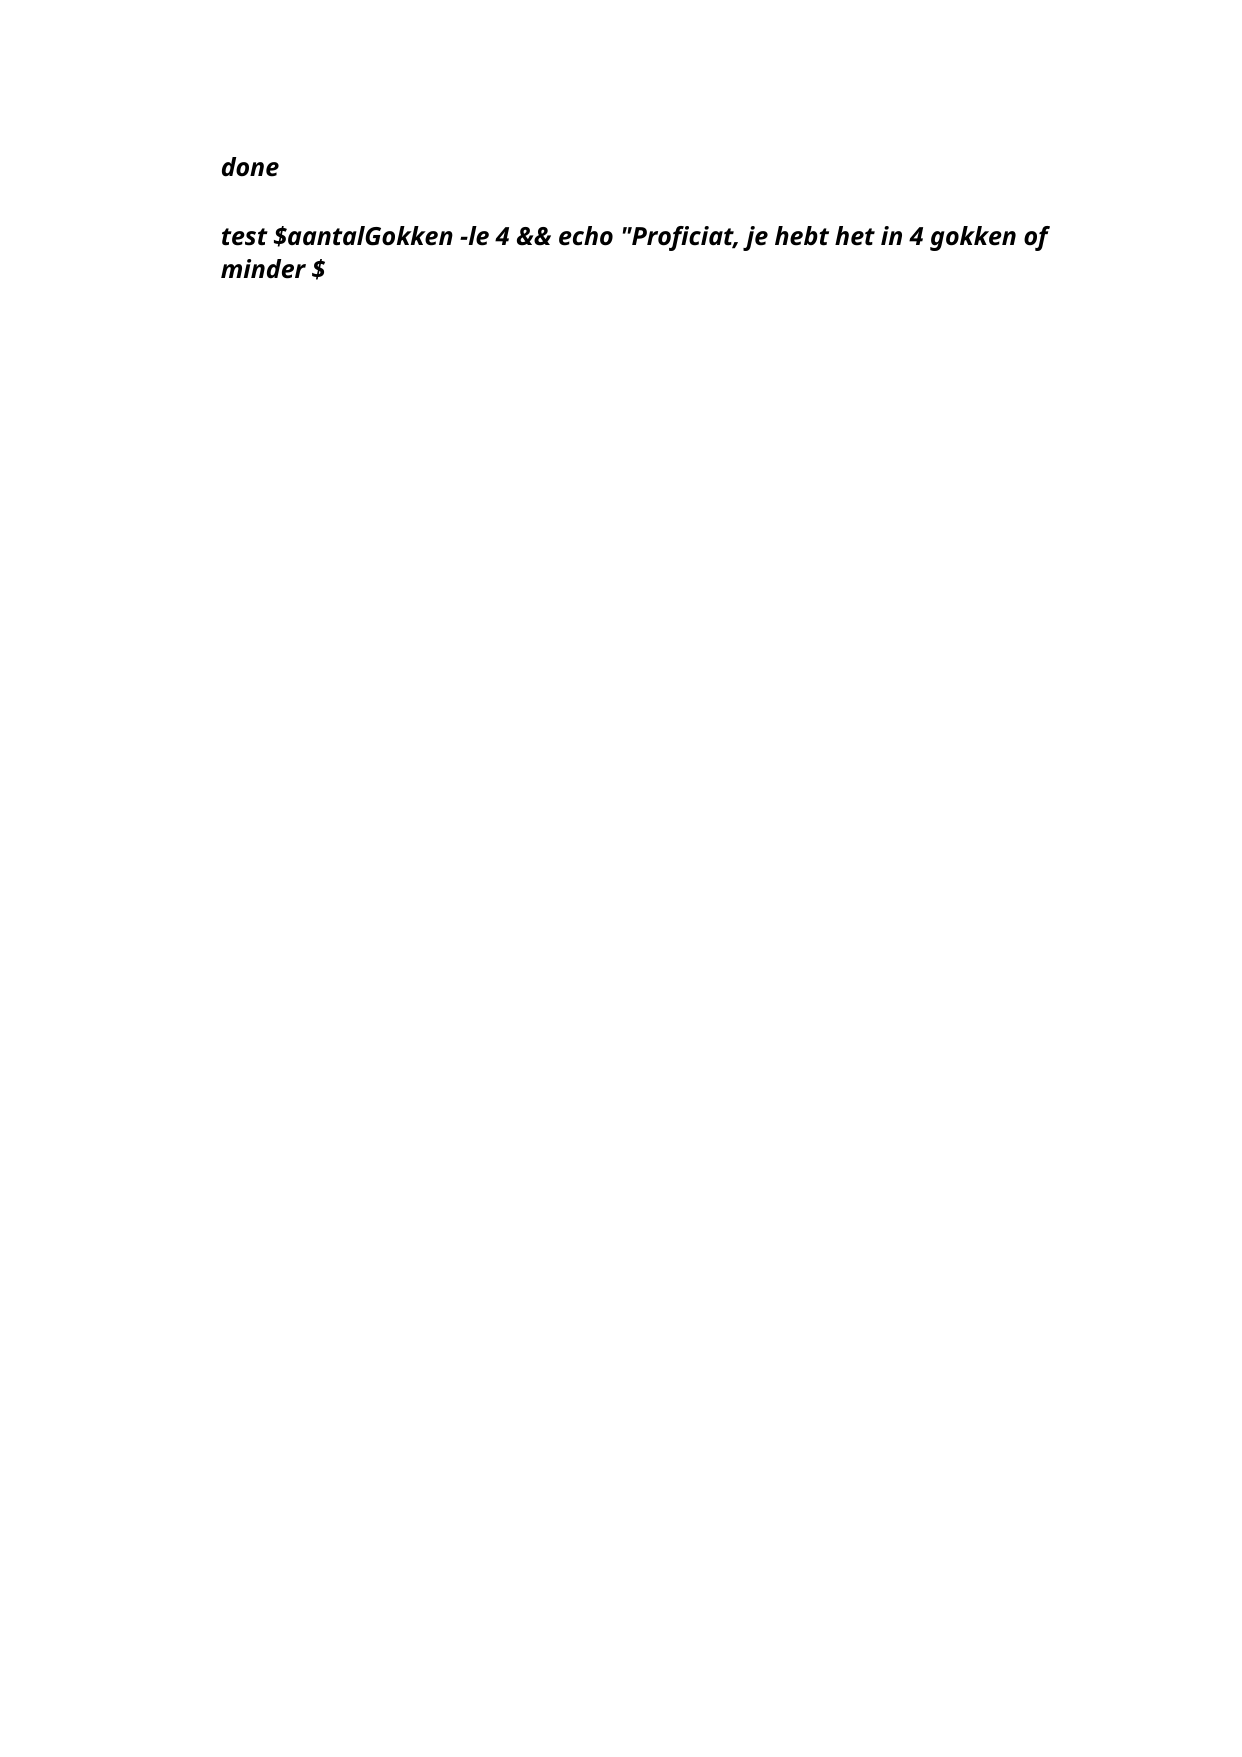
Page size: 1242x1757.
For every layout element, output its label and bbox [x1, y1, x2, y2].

text [221, 150, 1092, 286]
